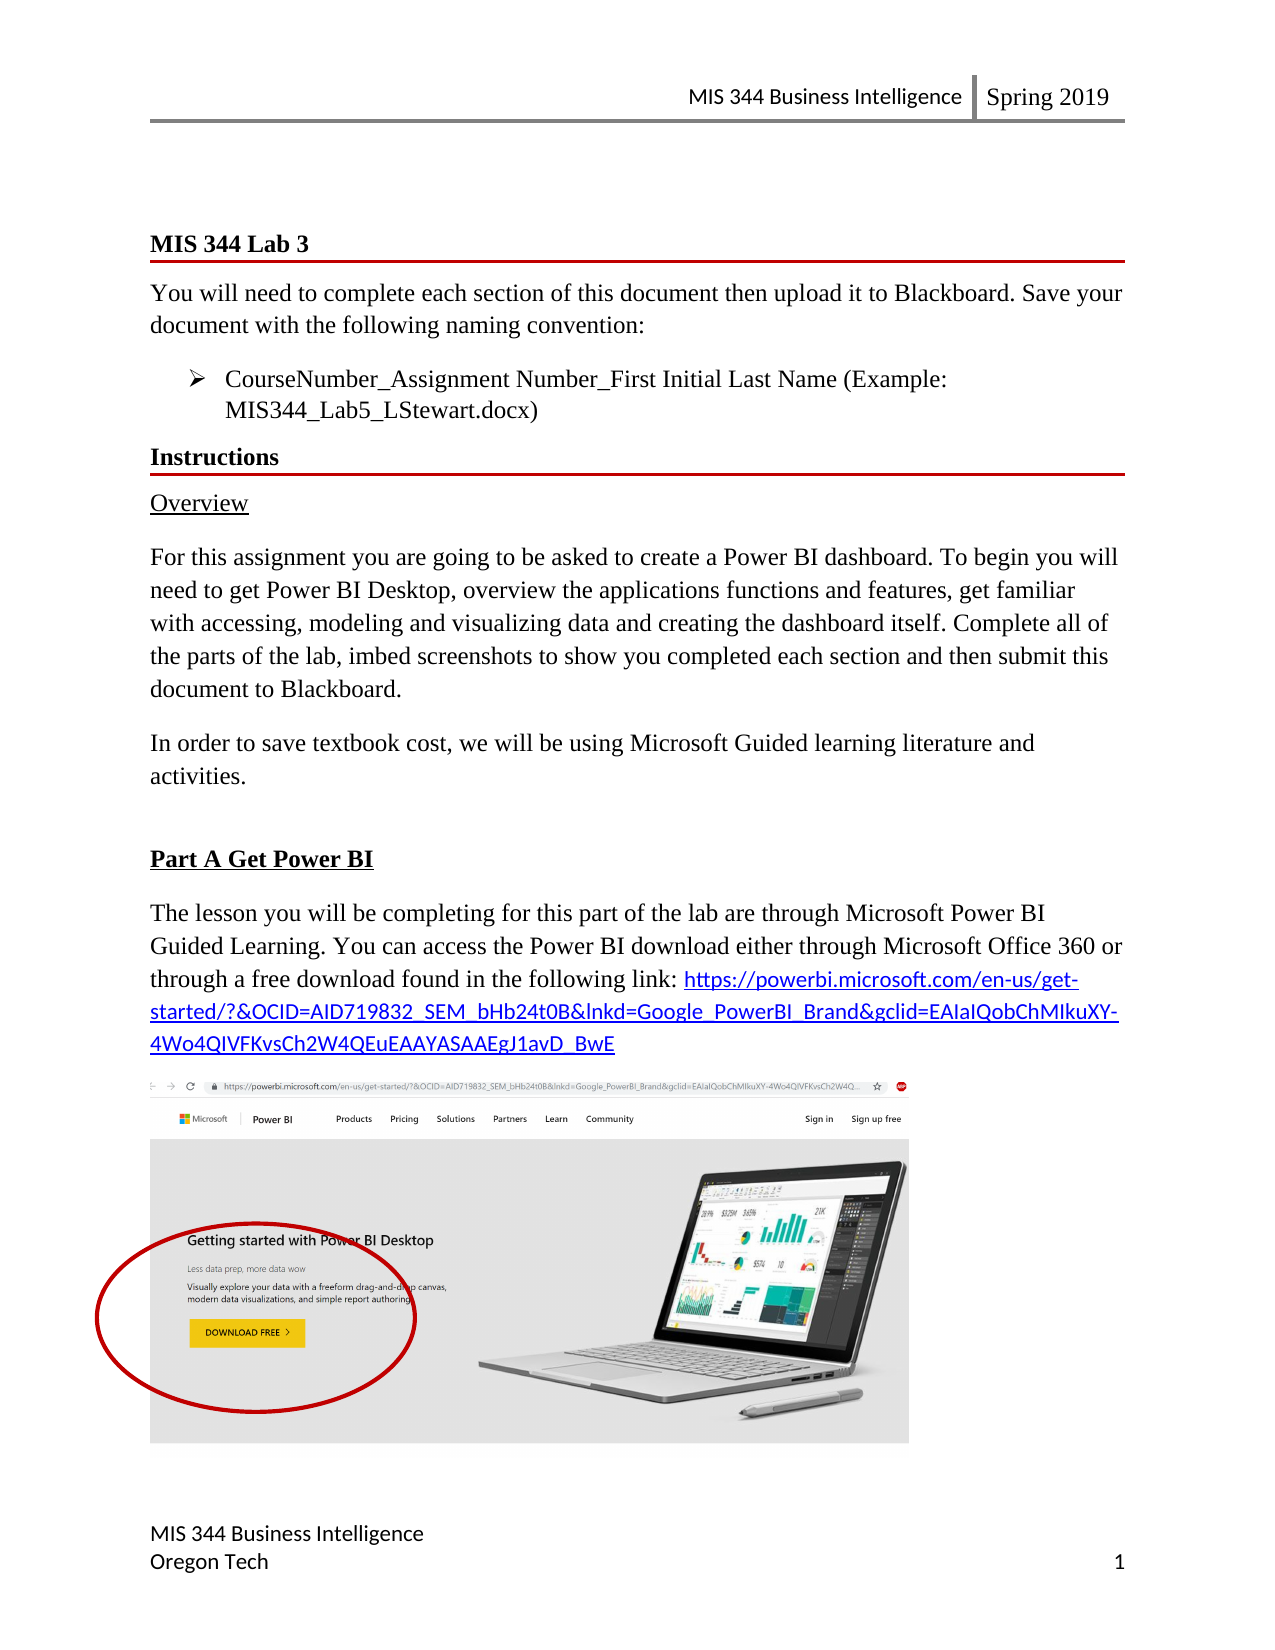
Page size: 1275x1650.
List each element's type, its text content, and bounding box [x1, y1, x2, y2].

text The lesson you will be completing for this part of the lab are through Microsoft Power BI Guided Learning. You can access the Power BI download either through Microsoft Office 360 or through a free download found in the following link: https://powerbi.microsoft.com/en-us/get-started/?&OCID=AID719832_SEM_bHb24t0B&lnkd=Google_PowerBI_Brand&gclid=EAIaIQobChMIkuXY-4Wo4QIVFKvsCh2W4QEuEAAYASAAEgJ1avD_BwE [150, 898, 1125, 1057]
text Part A Get Power BI [150, 844, 1125, 873]
text For this assignment you are going to be asked to create a Power BI dashboard. To begin you will need to get Power BI Desktop, overview the applications functions and features, get familiar with accessing, modeling and visualizing data and creating the dashboard itself. Complete all of the parts of the lab, imbed screenshots to show you completed each section and then submit this document to Blackboard. [150, 542, 1125, 703]
subtitle MIS 344 Lab 3 [150, 229, 1125, 260]
text In order to save textbook cost, we will be using Microsoft Guided learning literature and activities. [150, 728, 1125, 790]
list CourseNumber_Assignment Number_First Initial Last Name (Example: MIS344_Lab5_LStewart.docx) [187, 364, 1125, 424]
text You will need to complete each section of this document then upload it to Blackboard. Save your document with the following naming convention: [150, 278, 1125, 339]
picture [150, 1082, 909, 1458]
text Overview [150, 488, 1125, 517]
picture [150, 1226, 412, 1409]
subtitle Instructions [150, 442, 1125, 473]
